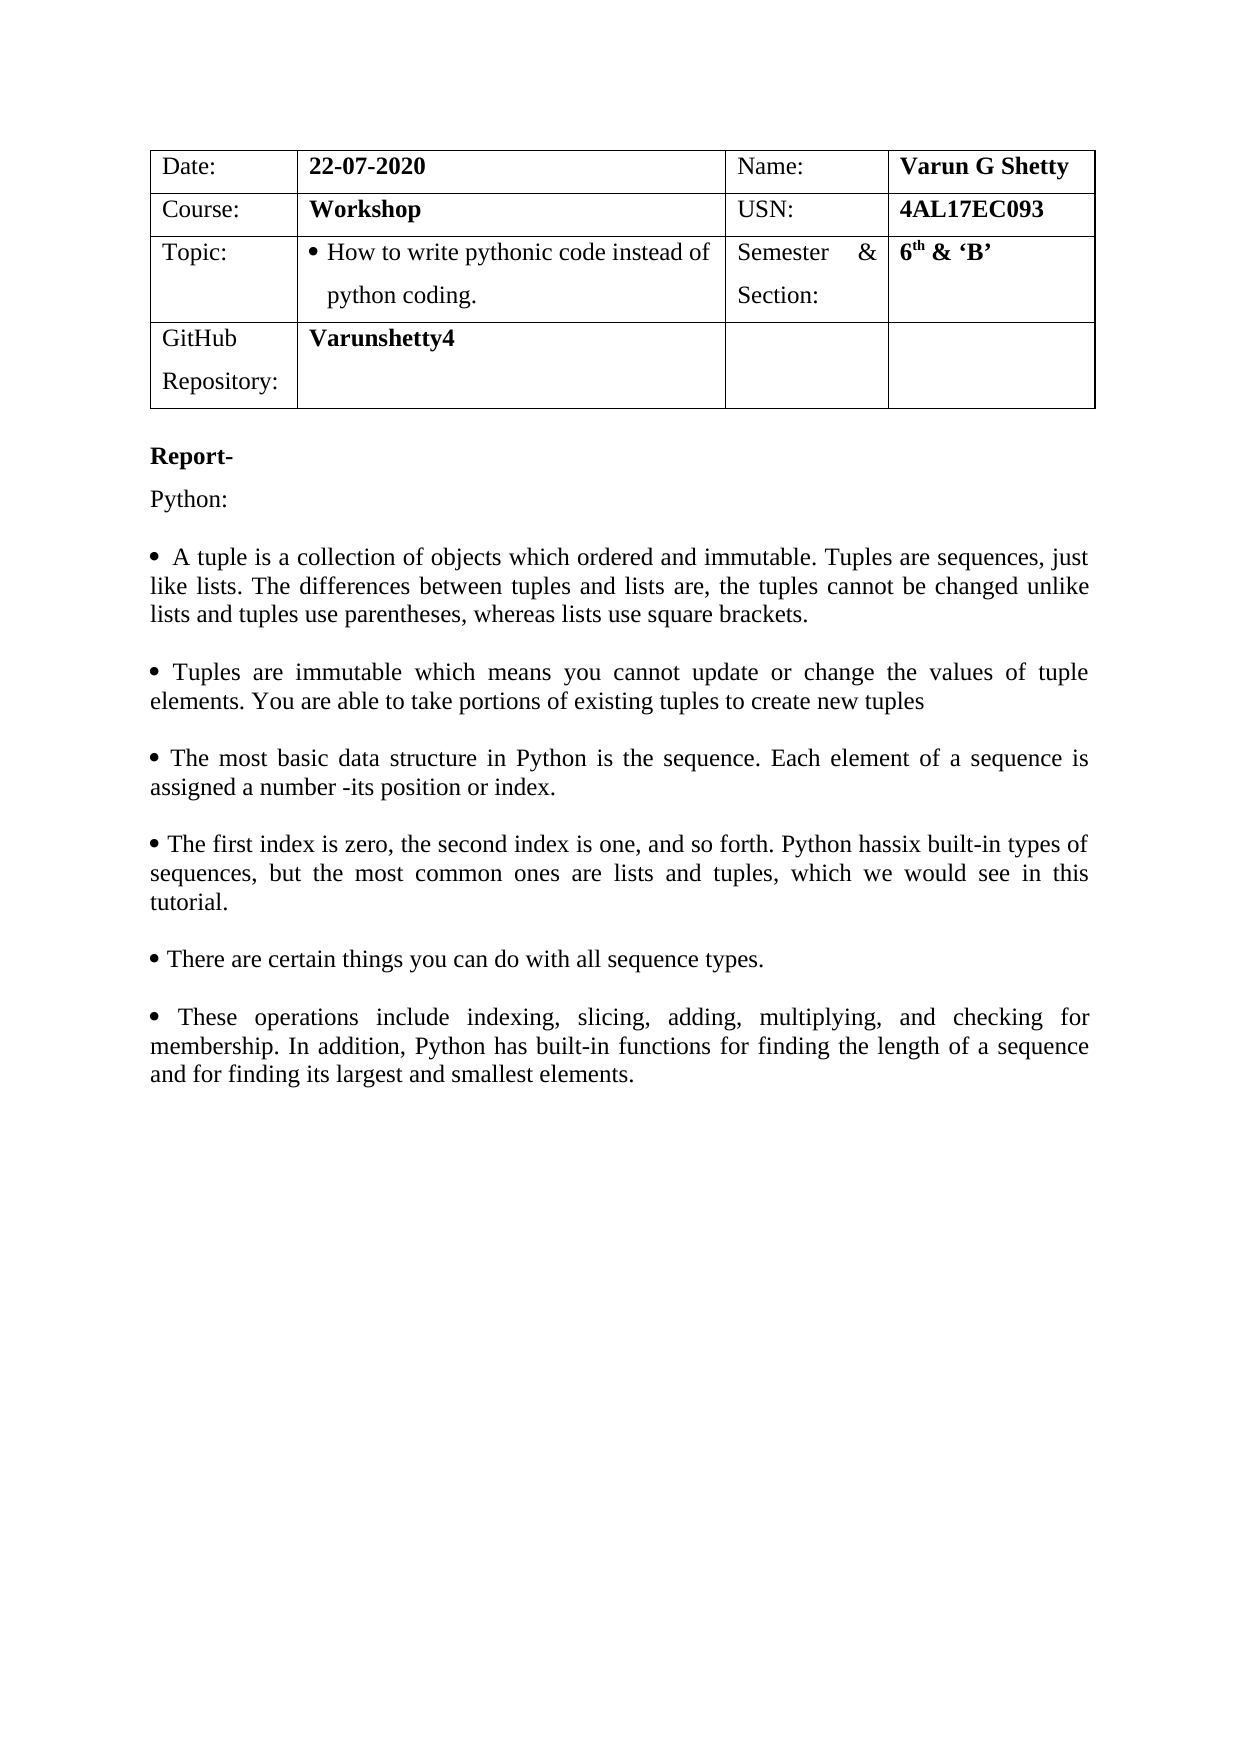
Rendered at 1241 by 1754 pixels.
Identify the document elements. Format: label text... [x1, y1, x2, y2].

table_cell 4AL17EC093 [889, 194, 1094, 236]
table_header Name: [726, 151, 888, 193]
table_cell Topic: [151, 237, 297, 322]
table_header 22-07-2020 [298, 151, 725, 193]
table_cell How to write pythonic code instead of python coding. [298, 237, 725, 322]
text These operations include indexing, slicing, adding, multiplying, and checking for membership. In addition, Python has built-in functions for finding the length of a sequence and for finding its largest and smallest elements. [150, 1002, 1090, 1088]
table_cell Semester & Section: [726, 237, 888, 322]
text The first index is zero, the second index is one, and so forth. Python hassix built-in types of sequences, but the most common ones are lists and tuples, which we would see in this tutorial. [150, 829, 1090, 916]
text Report- [150, 441, 1090, 470]
table_cell Varunshetty4 [298, 323, 725, 408]
table_cell 6th & ‘B’ [889, 237, 1094, 322]
table_cell Course: [151, 194, 297, 236]
table_cell GitHub Repository: [151, 323, 297, 408]
list A tuple is a collection of objects which ordered and immutable. Tuples are sequences, just like lists. The differences between tuples and lists are, the tuples cannot be changed unlike lists and tuples use parentheses, whereas lists use square brackets. [150, 542, 1090, 628]
table_header Date: [151, 151, 297, 193]
table_cell USN: [726, 194, 888, 236]
table_cell Workshop [298, 194, 725, 236]
text The most basic data structure in Python is the sequence. Each element of a sequence is assigned a number -its position or index. [150, 743, 1090, 801]
table_cell [726, 323, 888, 408]
text There are certain things you can do with all sequence types. [150, 944, 1090, 973]
text Python: [150, 484, 1090, 513]
text Tuples are immutable which means you cannot update or change the values of tuple elements. You are able to take portions of existing tuples to create new tuples [150, 657, 1090, 714]
table_header Varun G Shetty [889, 151, 1094, 193]
table_cell [889, 323, 1094, 408]
